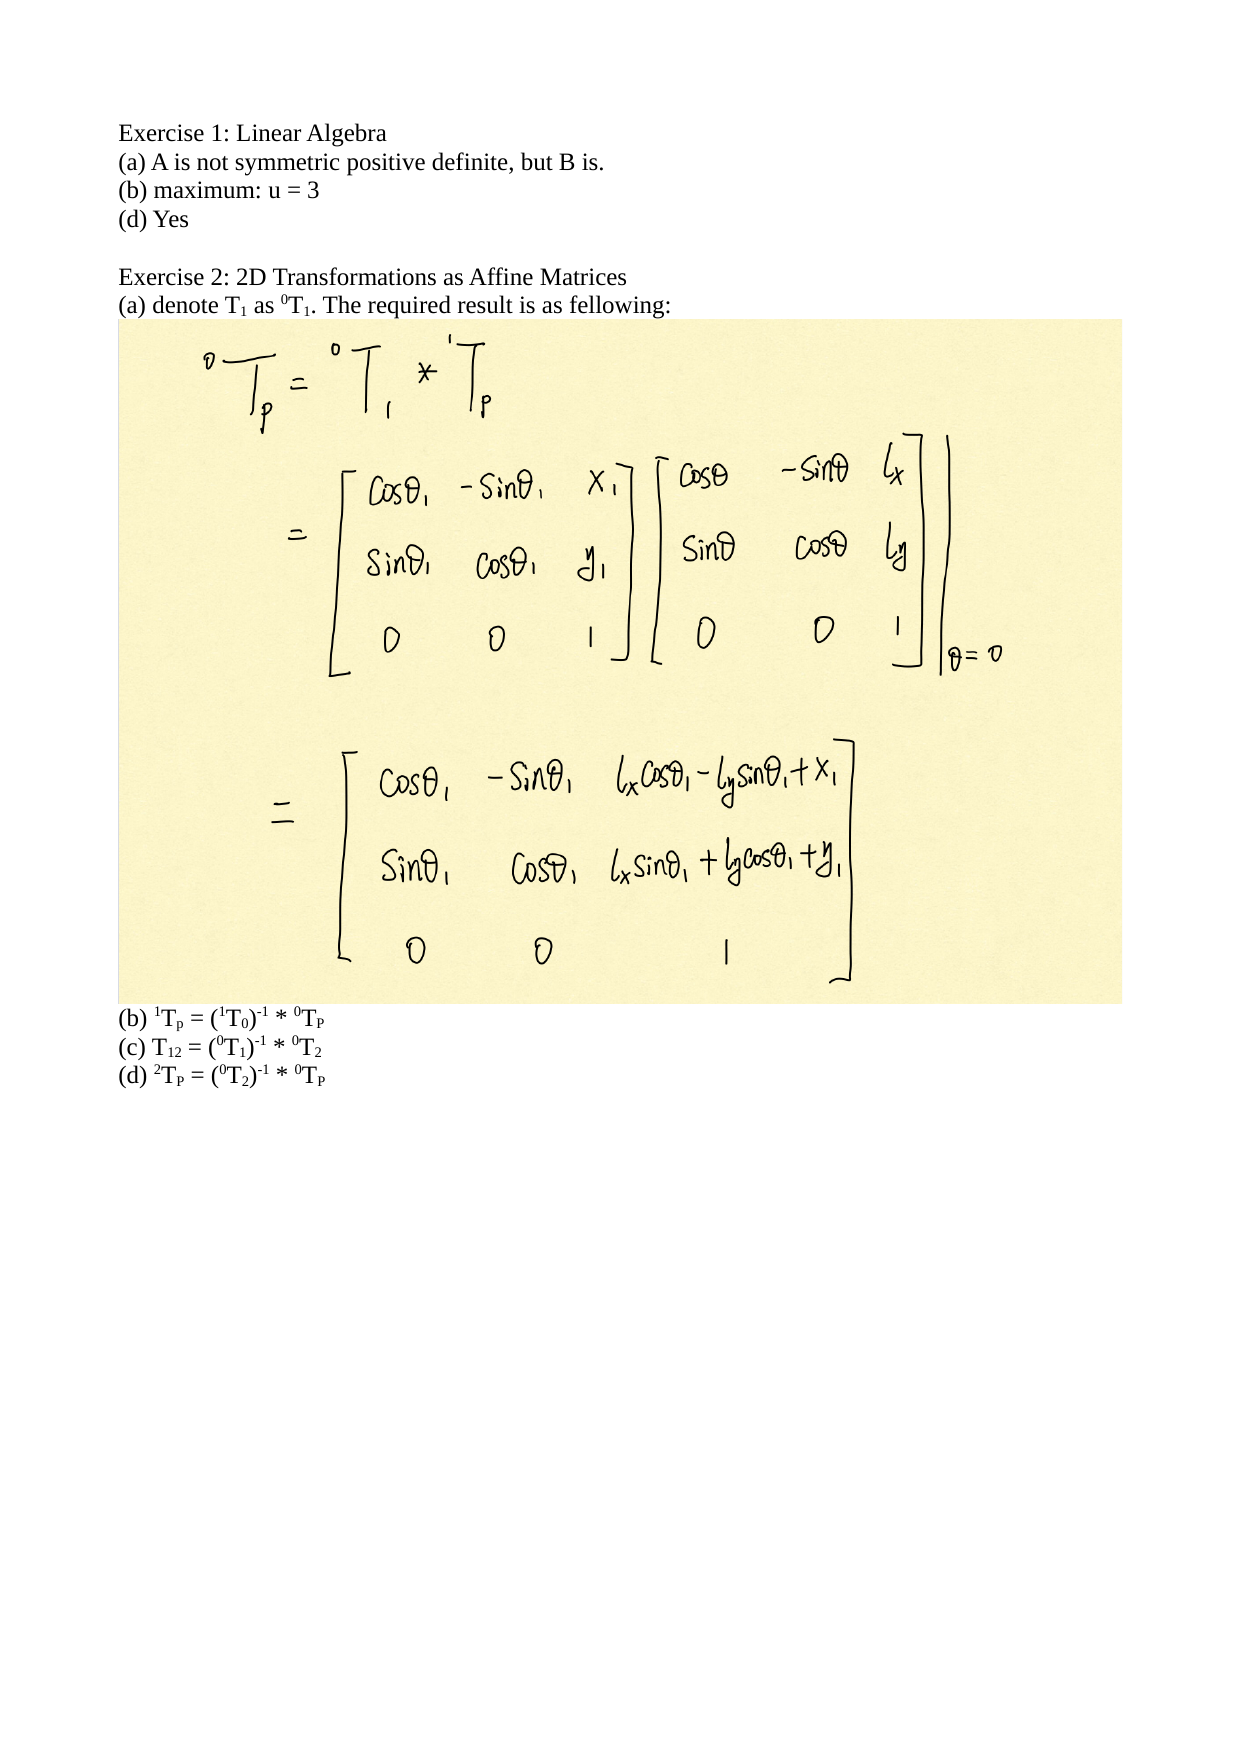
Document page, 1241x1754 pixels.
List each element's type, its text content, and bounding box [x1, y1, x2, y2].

text (a) denote T1 as 0T1. The required result is as fellowing: [118, 291, 1122, 319]
text (d) 2TP = (0T2)-1 * 0TP [118, 1061, 1122, 1089]
text Exercise 2: 2D Transformations as Affine Matrices [118, 262, 1122, 291]
text (d) Yes [118, 204, 1122, 233]
picture [118, 319, 1123, 1004]
text (b) maximum: u = 3 [118, 176, 1122, 204]
text (c) T12 = (0T1)-1 * 0T2 [118, 1032, 1122, 1061]
text Exercise 1: Linear Algebra [118, 118, 1122, 147]
text (a) A is not symmetric positive definite, but B is. [118, 147, 1122, 176]
text (b) 1Tp = (1T0)-1 * 0TP [118, 1004, 1122, 1032]
